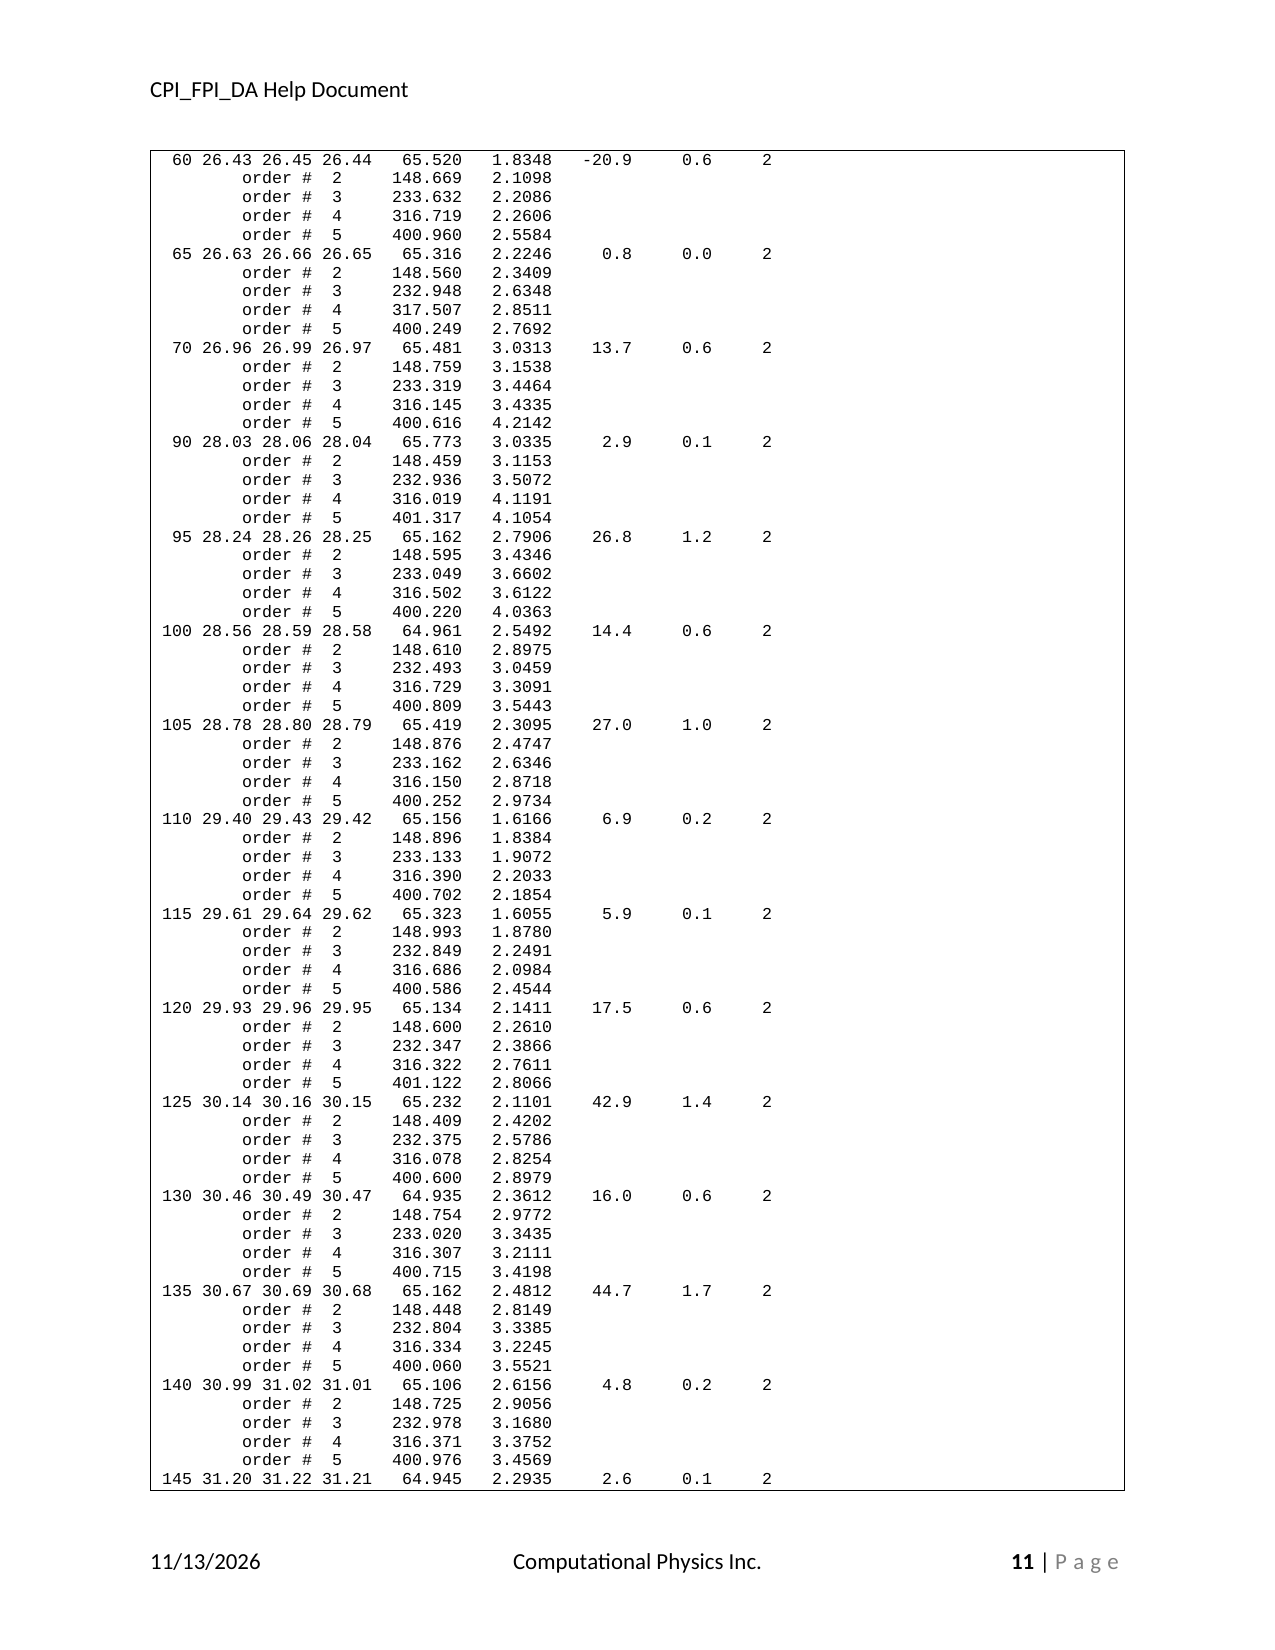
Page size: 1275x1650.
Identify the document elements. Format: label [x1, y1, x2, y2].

table_header [151, 151, 1124, 1490]
